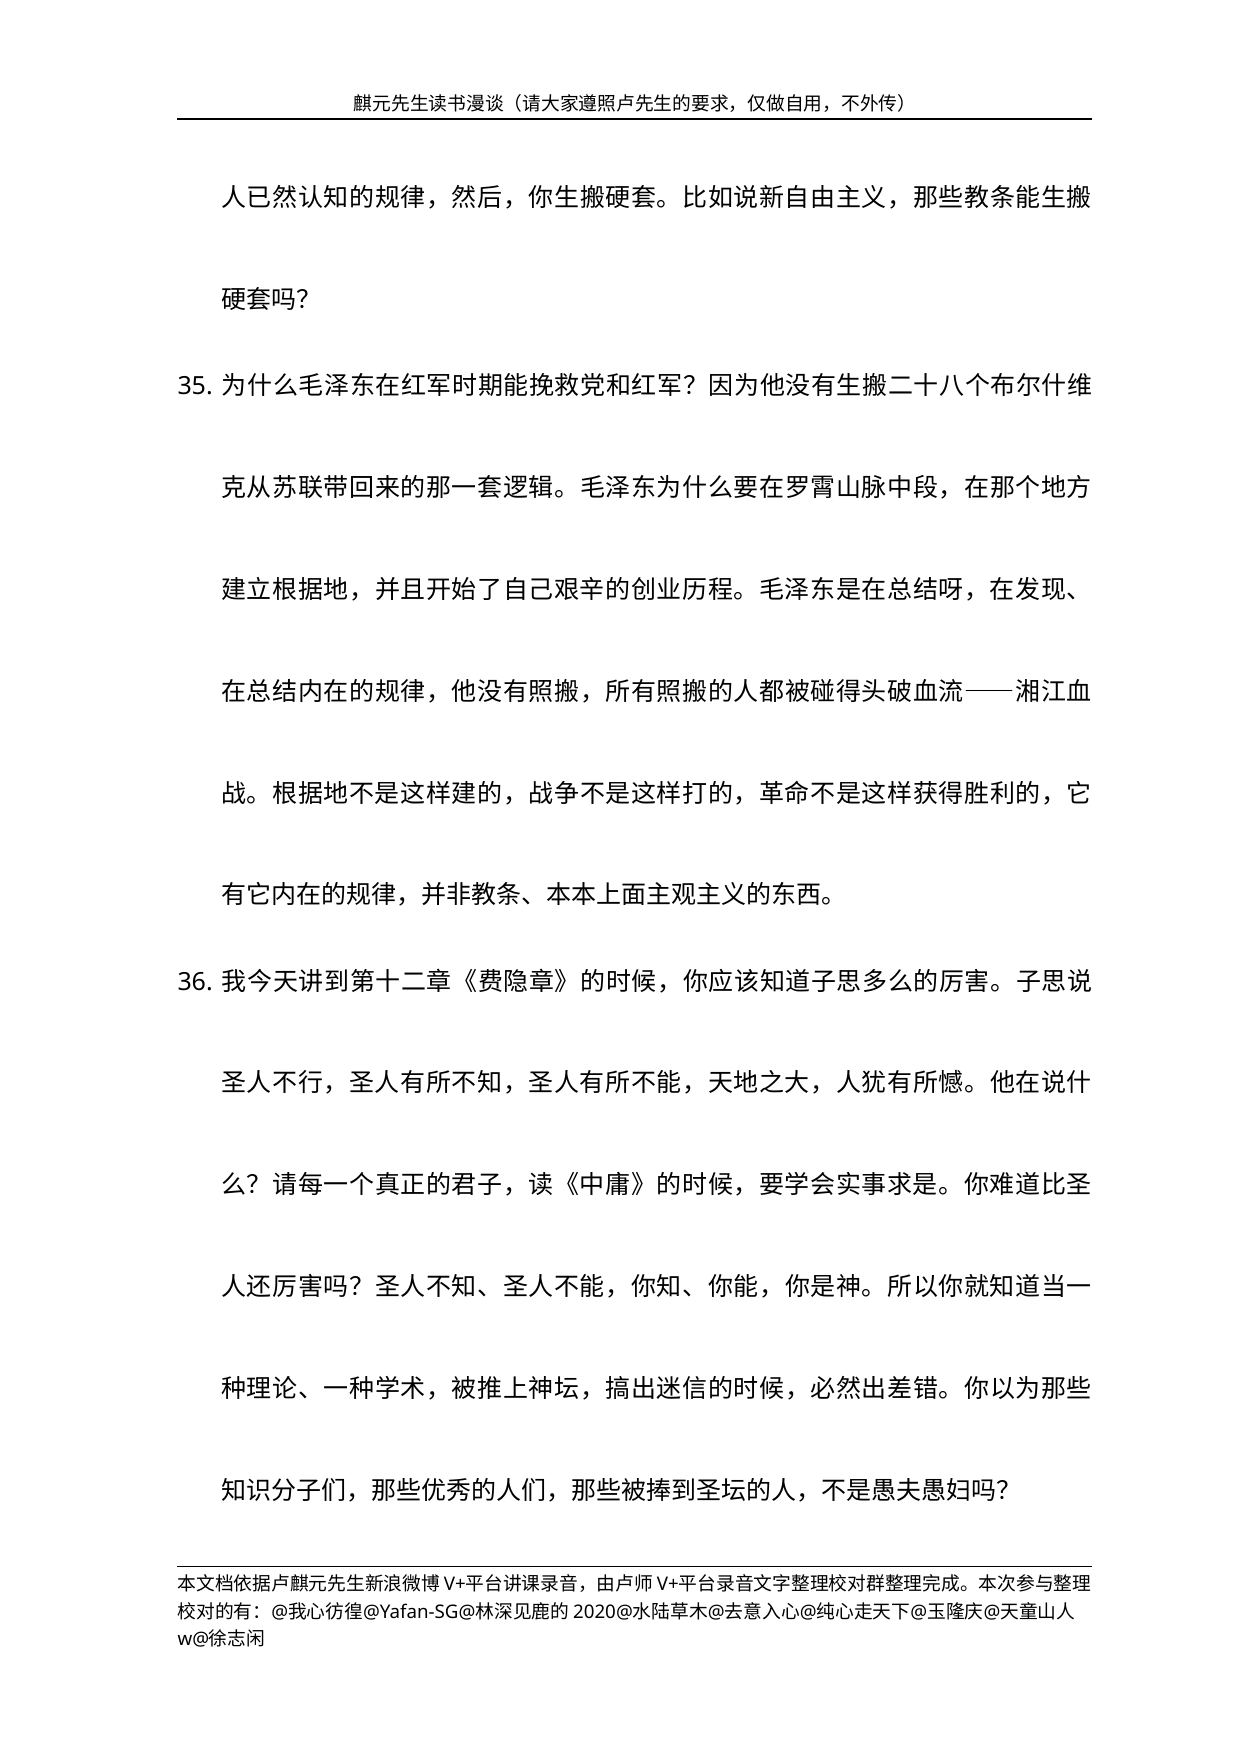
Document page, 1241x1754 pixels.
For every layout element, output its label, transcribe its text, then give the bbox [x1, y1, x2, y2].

list ﻿为什么毛泽东在红军时期能挽救党和红军？因为他没有生搬二十八个布尔什维克从苏联带回来的那一套逻辑。毛泽东为什么要在罗霄山脉中段，在那个地方建立根据地，并且开始了自己艰辛的创业历程。毛泽东是在总结呀，在发现、在总结内在的规律，他没有照搬，所有照搬的人都被碰得头破血流——湘江血战。根据地不是这样建的，战争不是这样打的，革命不是这样获得胜利的，它有它内在的规律，并非教条、本本上面主观主义的东西。 [177, 350, 1092, 927]
list ﻿我今天讲到第十二章《费隐章》的时候，你应该知道子思多么的厉害。子思说圣人不行，圣人有所不知，圣人有所不能，天地之大，人犹有所憾。他在说什么？请每一个真正的君子，读《中庸》的时候，要学会实事求是。你难道比圣人还厉害吗？圣人不知、圣人不能，你知、你能，你是神。所以你就知道当一种理论、一种学术，被推上神坛，搞出迷信的时候，必然出差错。你以为那些知识分子们，那些优秀的人们，那些被捧到圣坛的人，不是愚夫愚妇吗？ [177, 945, 1092, 1522]
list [177, 162, 1092, 332]
